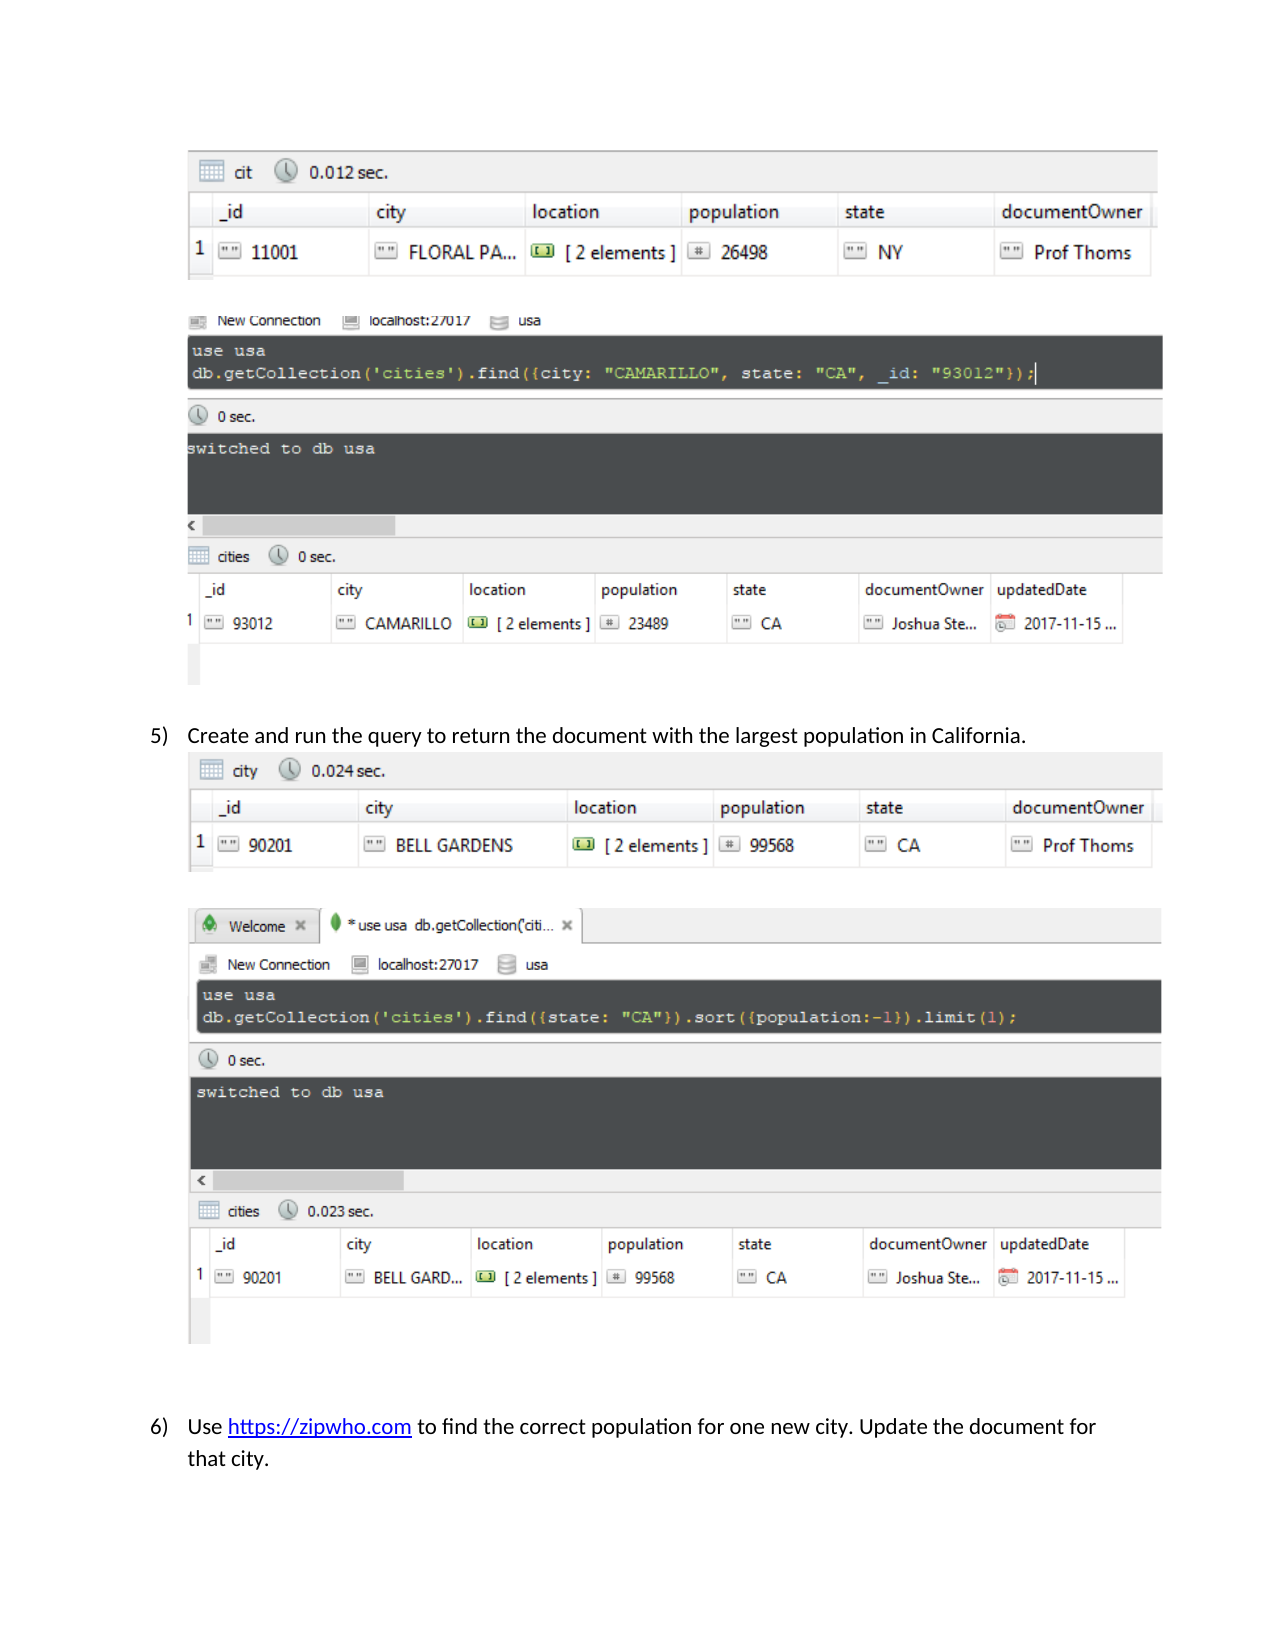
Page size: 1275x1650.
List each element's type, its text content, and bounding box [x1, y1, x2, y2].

picture [187, 150, 1158, 280]
list Create and run the query to return the document with the largest population in California. [150, 721, 1125, 749]
picture [187, 752, 1163, 872]
list Use https://zipwho.com to find the correct population for one new city. Update the document for that city. [150, 1412, 1125, 1472]
picture [187, 908, 1162, 1344]
picture [187, 316, 1163, 685]
